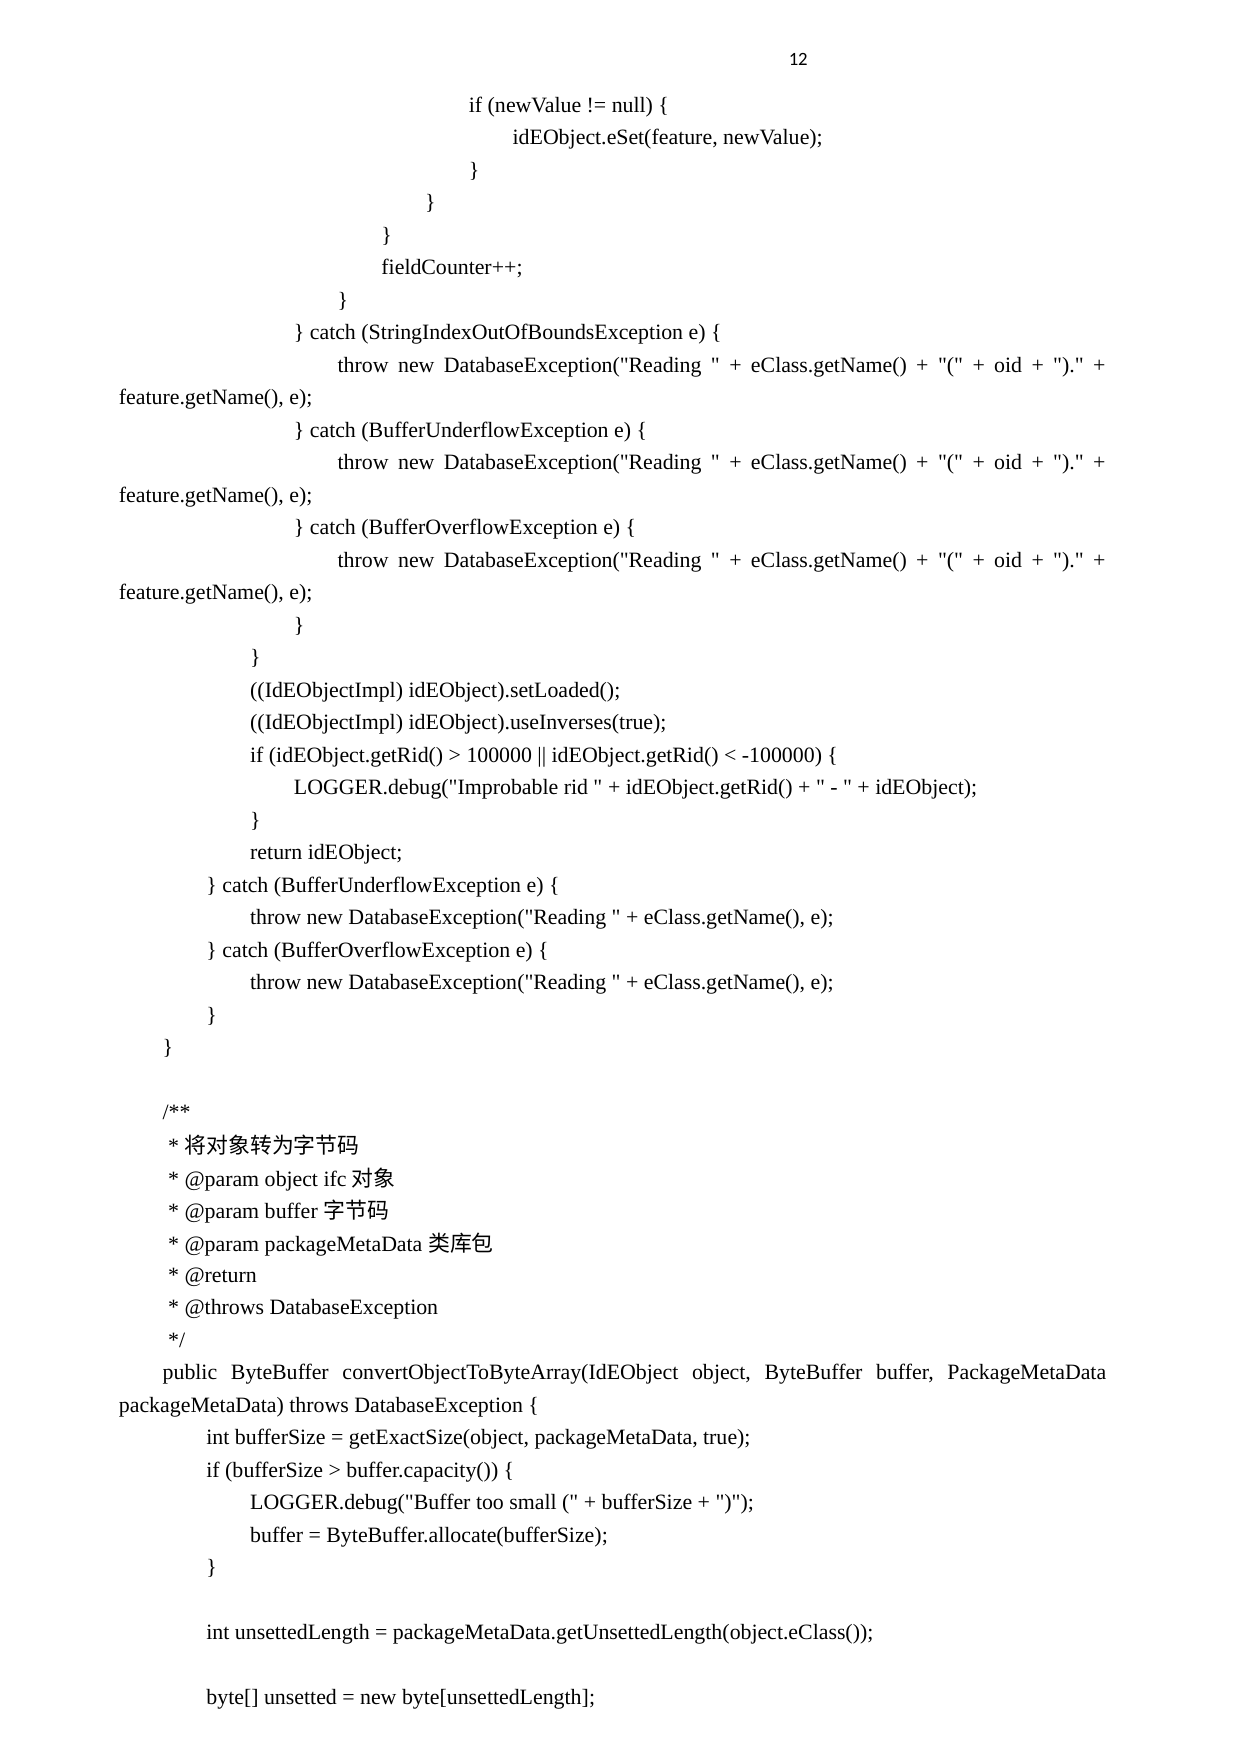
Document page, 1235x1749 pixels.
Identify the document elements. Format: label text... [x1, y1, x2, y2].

text LOGGER.debug("Buffer too small (" + bufferSize + ")"); [119, 1486, 1107, 1518]
text if (newValue != null) { [119, 88, 1107, 121]
text } [119, 998, 1107, 1031]
text throw new DatabaseException("Reading " + eClass.getName() + "(" + oid + ")." + feature.getName(), e); [119, 446, 1107, 511]
text int bufferSize = getExactSize(object, packageMetaData, true); [119, 1421, 1107, 1453]
text * @param packageMetaData 类库包 [119, 1226, 1107, 1258]
text * @param buffer 字节码 [119, 1193, 1107, 1226]
text if (bufferSize > buffer.capacity()) { [119, 1453, 1107, 1486]
text } catch (BufferOverflowException e) { [119, 511, 1107, 543]
text */ [119, 1323, 1107, 1356]
text * 将对象转为字节码 [119, 1128, 1107, 1161]
text LOGGER.debug("Improbable rid " + idEObject.getRid() + " - " + idEObject); [119, 771, 1107, 803]
text } catch (StringIndexOutOfBoundsException e) { [119, 316, 1107, 348]
text throw new DatabaseException("Reading " + eClass.getName() + "(" + oid + ")." + feature.getName(), e); [119, 348, 1107, 413]
text if (idEObject.getRid() > 100000 || idEObject.getRid() < -100000) { [119, 738, 1107, 771]
text } catch (BufferUnderflowException e) { [119, 413, 1107, 446]
text return idEObject; [119, 836, 1107, 868]
text throw new DatabaseException("Reading " + eClass.getName(), e); [119, 966, 1107, 998]
text public ByteBuffer convertObjectToByteArray(IdEObject object, ByteBuffer buffer, PackageMetaData packageMetaData) throws DatabaseException { [119, 1356, 1107, 1421]
text } [119, 218, 1107, 251]
text } catch (BufferOverflowException e) { [119, 933, 1107, 966]
text idEObject.eSet(feature, newValue); [119, 121, 1107, 153]
text * @param object ifc对象 [119, 1161, 1107, 1193]
text } [119, 186, 1107, 218]
text int unsettedLength = packageMetaData.getUnsettedLength(object.eClass()); [119, 1616, 1107, 1648]
text } [119, 803, 1107, 836]
text byte[] unsetted = new byte[unsettedLength]; [119, 1681, 1107, 1713]
text } [119, 641, 1107, 673]
text } [119, 1031, 1107, 1063]
text * @throws DatabaseException [119, 1291, 1107, 1323]
text * @return [119, 1258, 1107, 1291]
text throw new DatabaseException("Reading " + eClass.getName(), e); [119, 901, 1107, 933]
text throw new DatabaseException("Reading " + eClass.getName() + "(" + oid + ")." + feature.getName(), e); [119, 543, 1107, 608]
text } catch (BufferUnderflowException e) { [119, 868, 1107, 901]
text } [119, 283, 1107, 316]
text fieldCounter++; [119, 251, 1107, 283]
text ((IdEObjectImpl) idEObject).setLoaded(); [119, 673, 1107, 706]
text } [119, 1551, 1107, 1583]
text } [119, 153, 1107, 186]
text } [119, 608, 1107, 641]
text buffer = ByteBuffer.allocate(bufferSize); [119, 1518, 1107, 1551]
text /** [119, 1096, 1107, 1128]
text ((IdEObjectImpl) idEObject).useInverses(true); [119, 706, 1107, 738]
